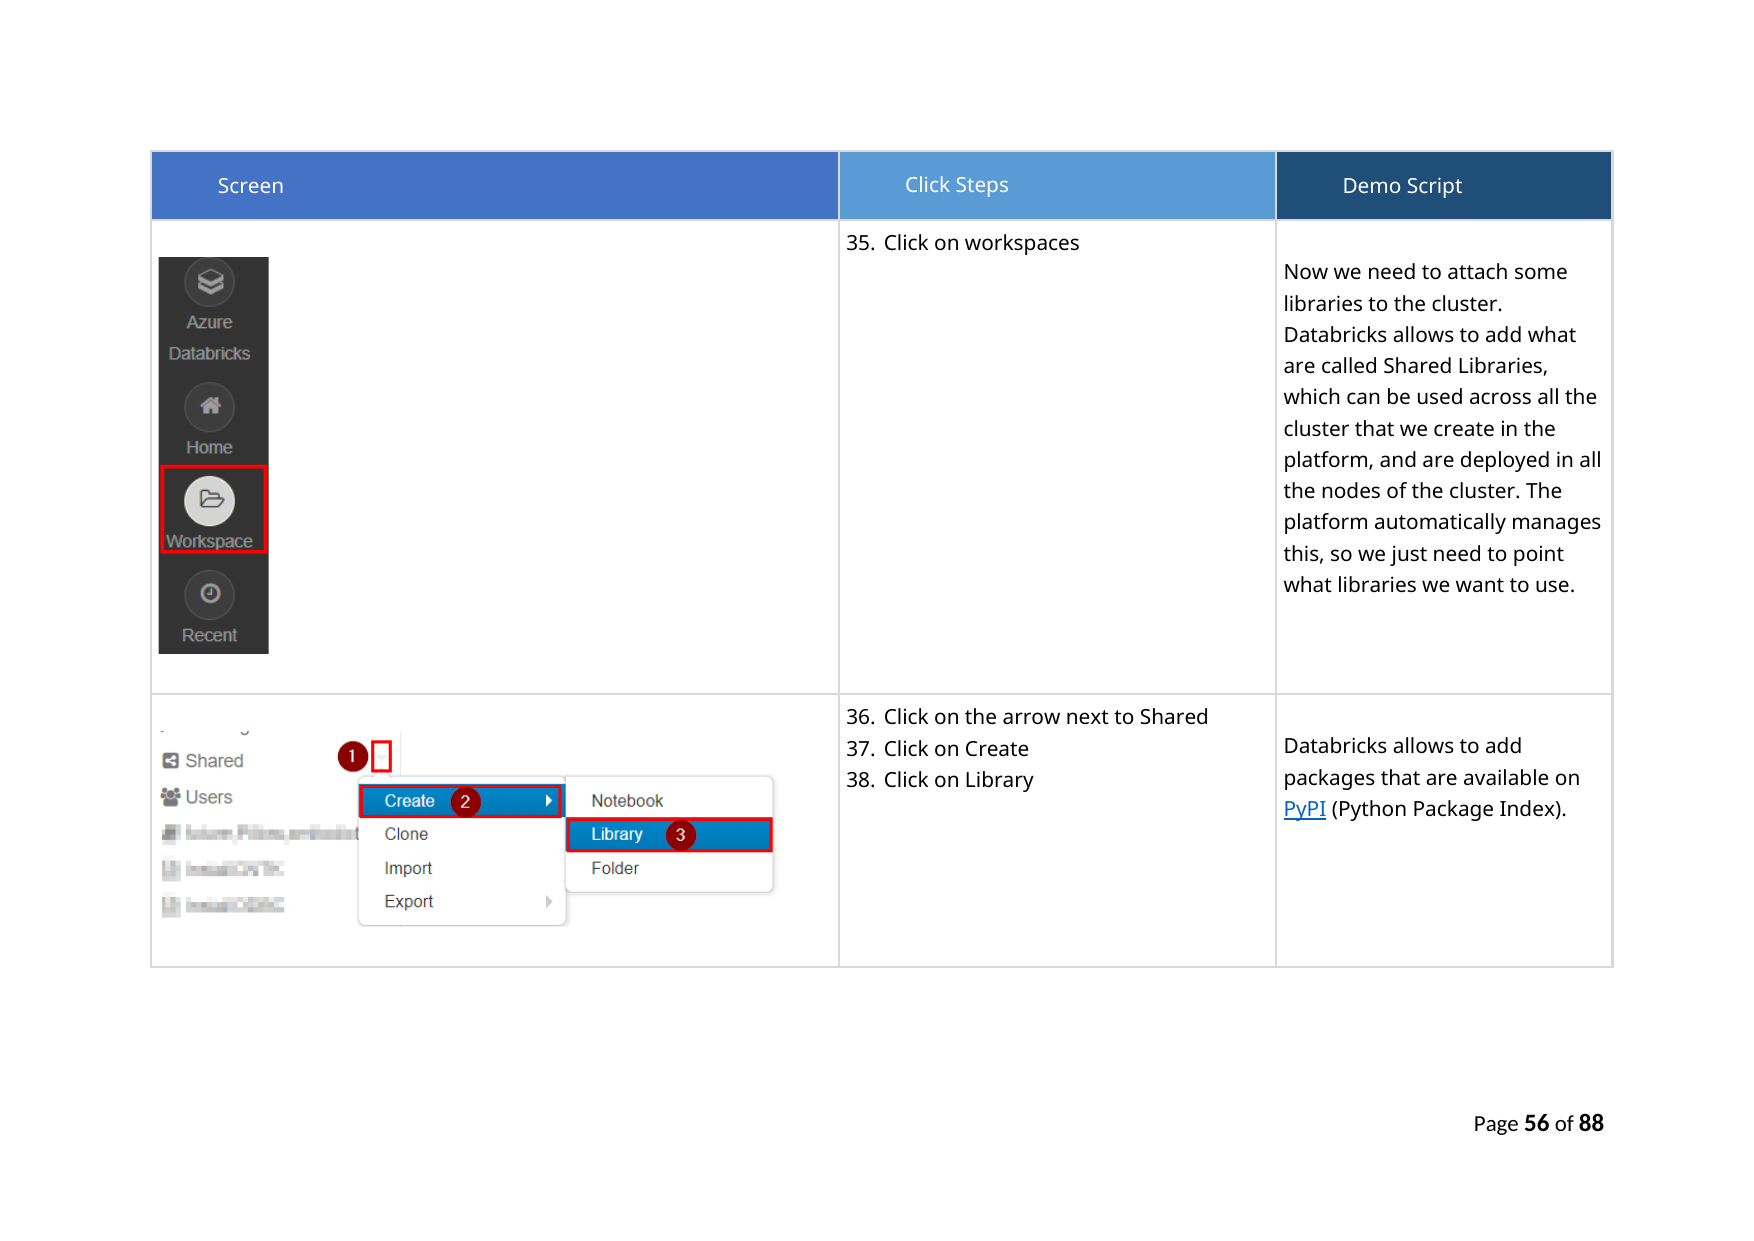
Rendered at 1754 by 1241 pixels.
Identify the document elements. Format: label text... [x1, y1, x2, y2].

table_cell [152, 221, 838, 693]
table_cell Databricks allows to add packages that are available on PyPI (Python Package Index). [1277, 695, 1611, 966]
table_header Click Steps [840, 152, 1275, 219]
picture [158, 257, 269, 654]
table_header Demo Script [1277, 152, 1611, 219]
table_cell Click on workspaces [840, 221, 1275, 693]
table_header Screen [152, 152, 838, 219]
table_cell Now we need to attach some libraries to the cluster. Databricks allows to add what are called Shared Libraries, which can be used across all the cluster that we create in the platform, and are deployed in all the nodes of the cluster. The platform automatically manages this, so we just need to point what libraries we want to use. [1277, 221, 1611, 693]
table_cell [152, 695, 838, 966]
picture [158, 731, 783, 927]
table_cell Click on the arrow next to Shared Click on Create Click on Library [840, 695, 1275, 966]
